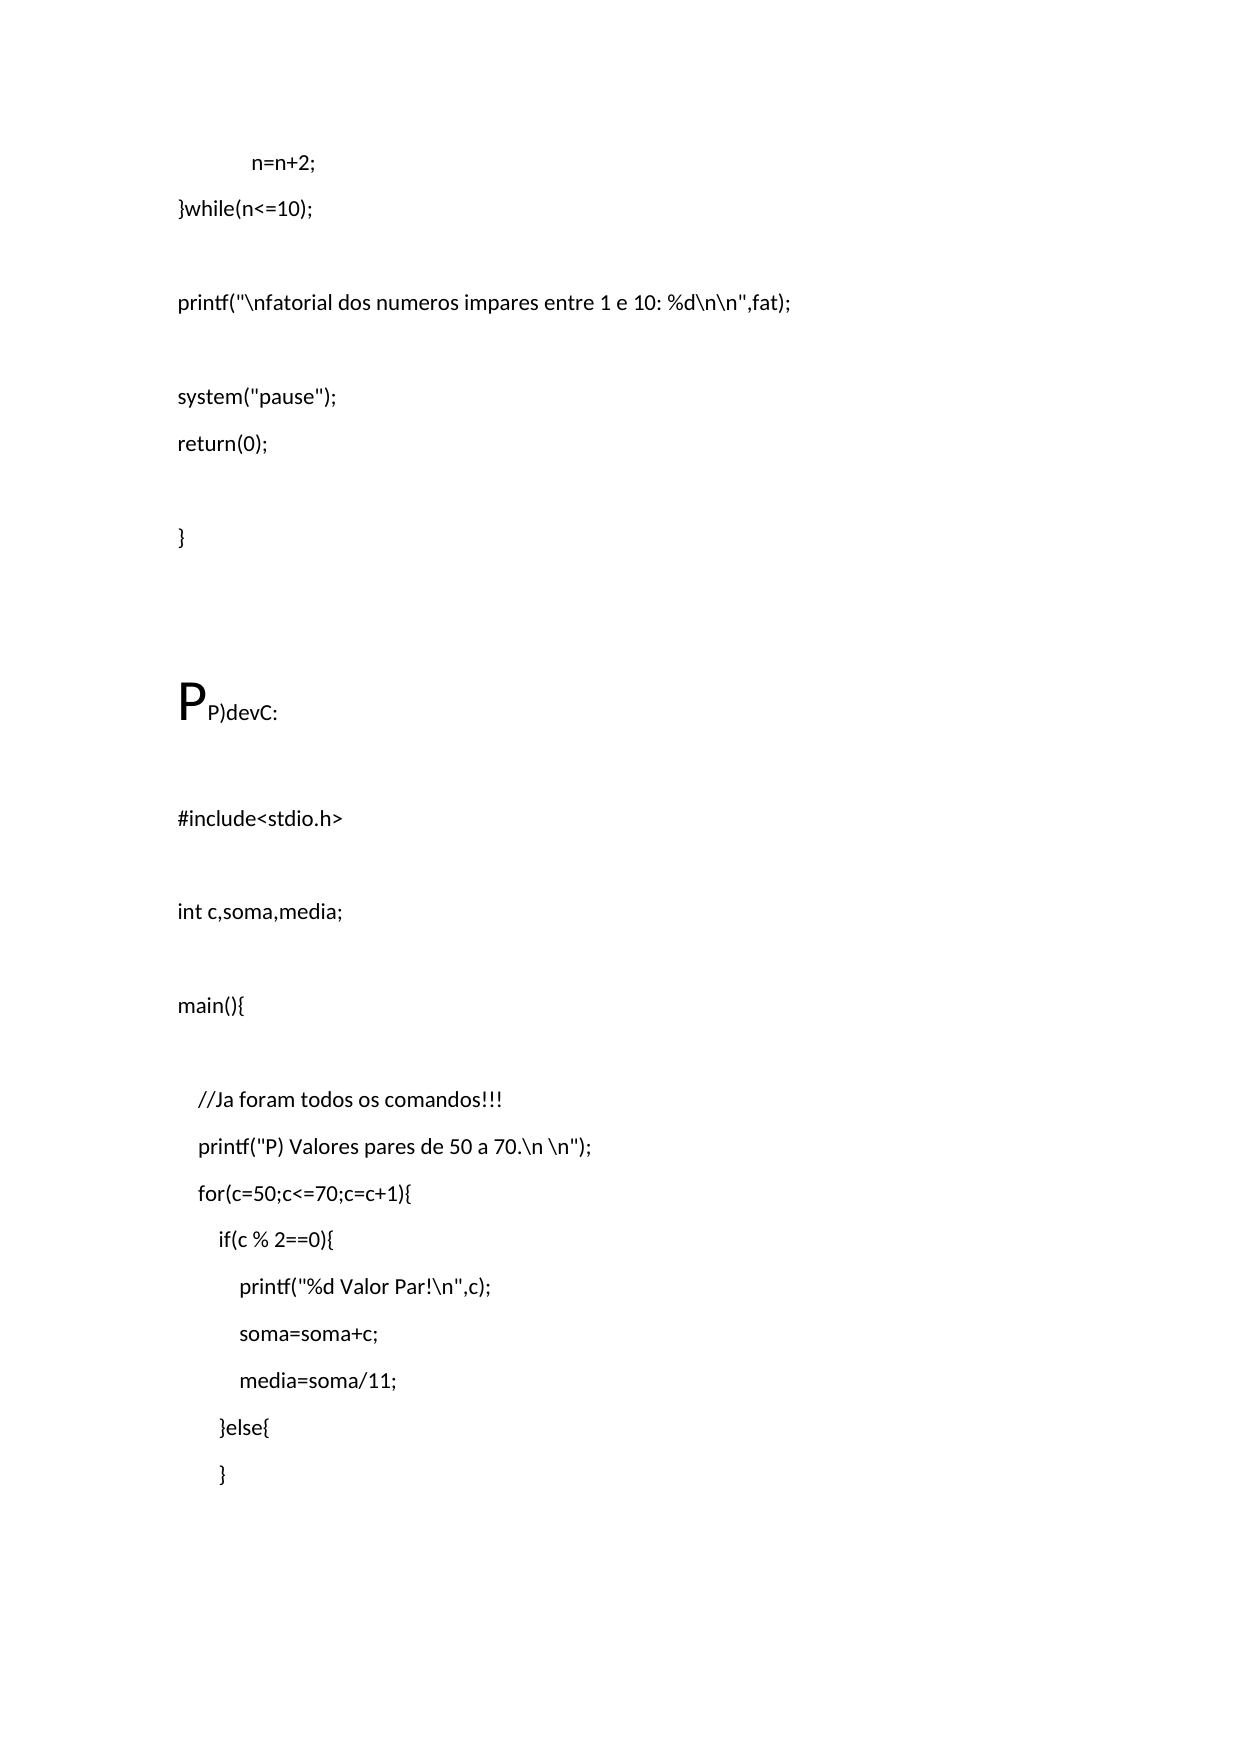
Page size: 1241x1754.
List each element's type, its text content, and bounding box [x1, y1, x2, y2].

text main(){ [177, 991, 1063, 1019]
text n=n+2; [177, 148, 1063, 176]
text #include<stdio.h> [177, 804, 1063, 832]
text return(0); [177, 429, 1063, 457]
text if(c % 2==0){ [177, 1226, 1063, 1253]
text PP)devC: [177, 663, 1063, 734]
text int c,soma,media; [177, 897, 1063, 925]
text printf("P) Valores pares de 50 a 70.\n \n"); [177, 1132, 1063, 1160]
text printf("%d Valor Par!\n",c); [177, 1272, 1063, 1300]
text } [177, 523, 1063, 551]
text media=soma/11; [177, 1366, 1063, 1394]
text printf("\nfatorial dos numeros impares entre 1 e 10: %d\n\n",fat); [177, 288, 1063, 316]
text } [177, 1460, 1063, 1488]
text soma=soma+c; [177, 1319, 1063, 1347]
text }else{ [177, 1413, 1063, 1441]
text for(c=50;c<=70;c=c+1){ [177, 1179, 1063, 1207]
text system("pause"); [177, 382, 1063, 410]
text }while(n<=10); [177, 194, 1063, 222]
text //Ja foram todos os comandos!!! [177, 1085, 1063, 1113]
